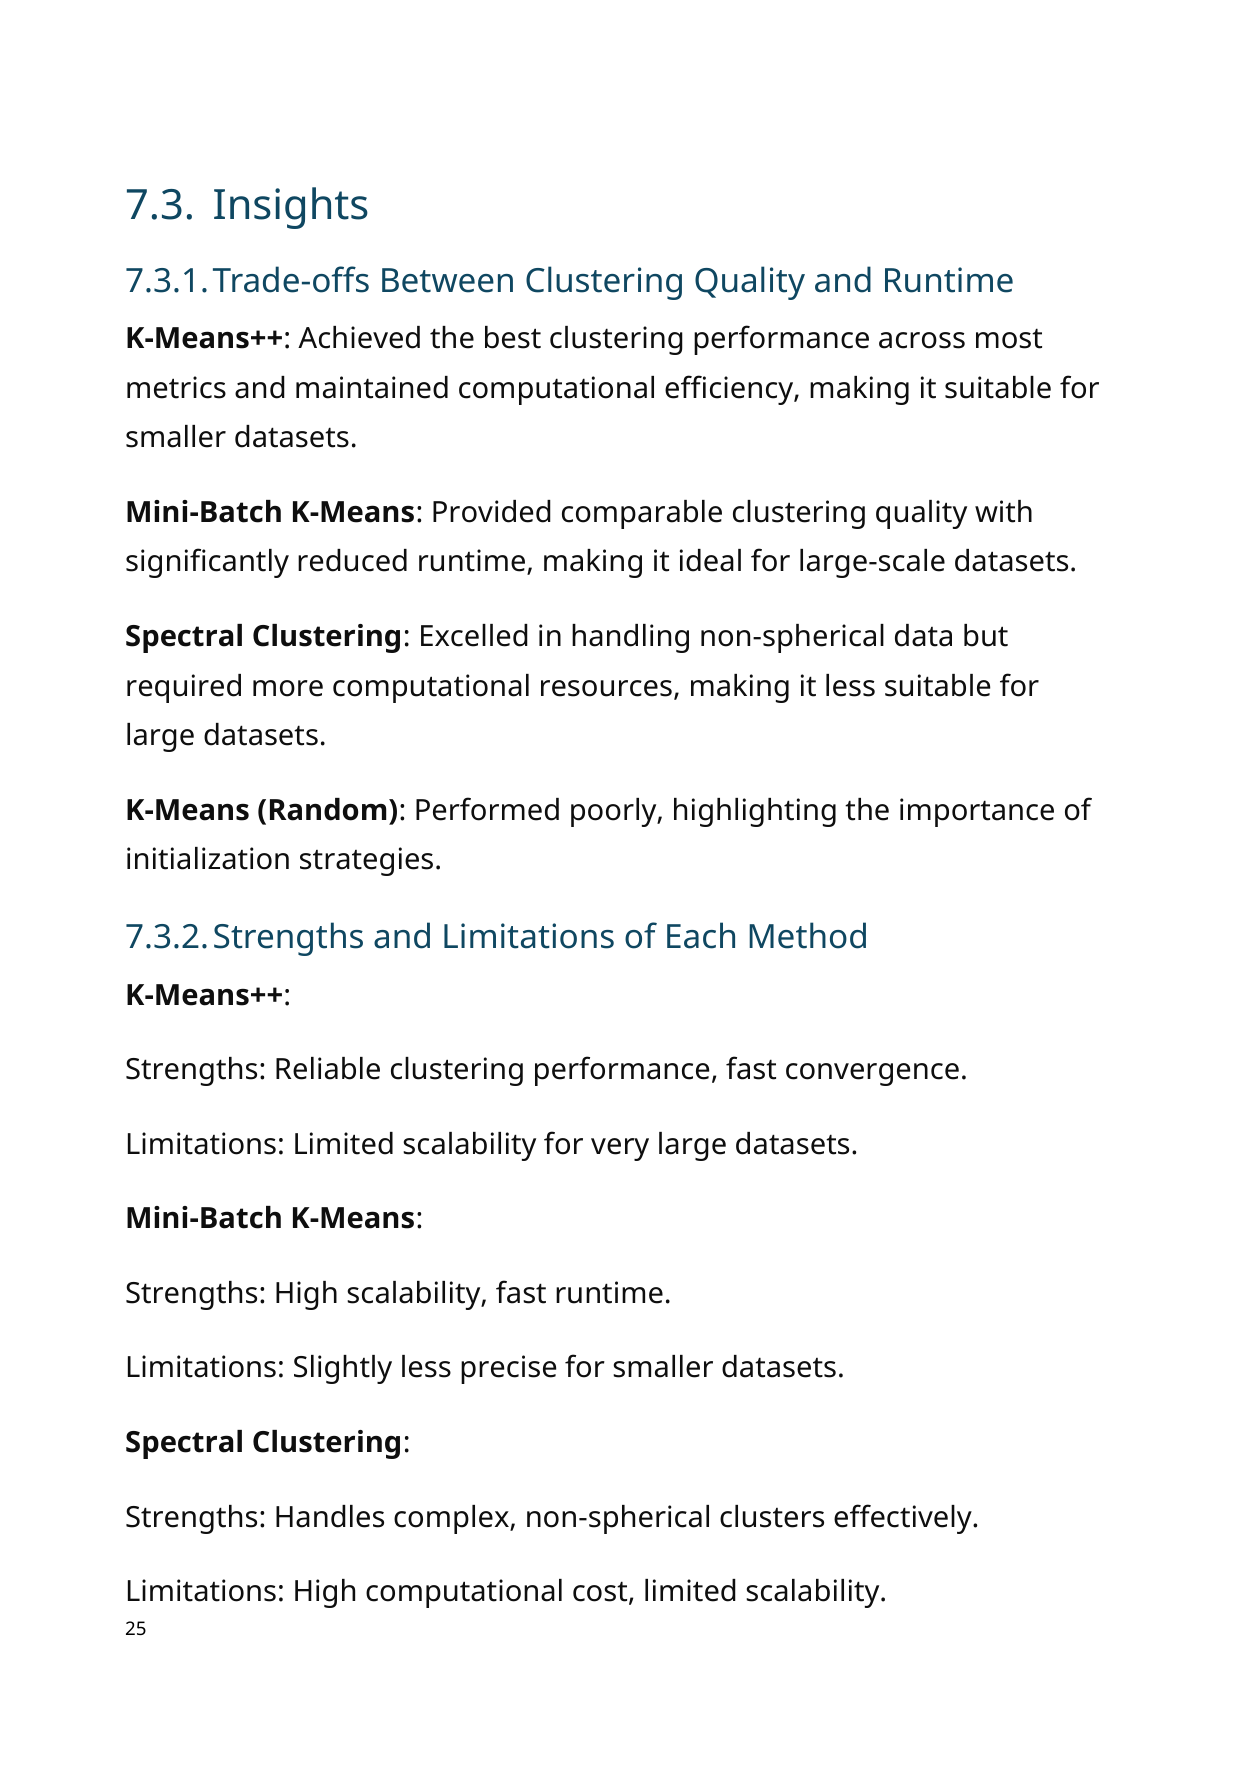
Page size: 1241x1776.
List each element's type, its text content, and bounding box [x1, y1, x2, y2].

text Spectral Clustering: [125, 1421, 1115, 1461]
subtitle Insights [125, 175, 1115, 232]
text Strengths: Reliable clustering performance, fast convergence. [125, 1048, 1115, 1088]
subtitle Trade-offs Between Clustering Quality and Runtime [125, 257, 1115, 302]
text Limitations: Slightly less precise for smaller datasets. [125, 1347, 1115, 1386]
text K-Means (Random): Performed poorly, highlighting the importance of initialization strategies. [125, 789, 1115, 878]
text K-Means++: [125, 974, 1115, 1013]
text Strengths: High scalability, fast runtime. [125, 1272, 1115, 1312]
text Mini-Batch K-Means: [125, 1197, 1115, 1237]
text Spectral Clustering: Excelled in handling non-spherical data but required more computational resources, making it less suitable for large datasets. [125, 615, 1115, 754]
text Mini-Batch K-Means: Provided comparable clustering quality with significantly reduced runtime, making it ideal for large-scale datasets. [125, 491, 1115, 580]
text Limitations: Limited scalability for very large datasets. [125, 1123, 1115, 1163]
text K-Means++: Achieved the best clustering performance across most metrics and maintained computational efficiency, making it suitable for smaller datasets. [125, 317, 1115, 456]
text Strengths: Handles complex, non-spherical clusters effectively. [125, 1496, 1115, 1536]
text Limitations: High computational cost, limited scalability. [125, 1570, 1115, 1610]
subtitle Strengths and Limitations of Each Method [125, 913, 1115, 959]
